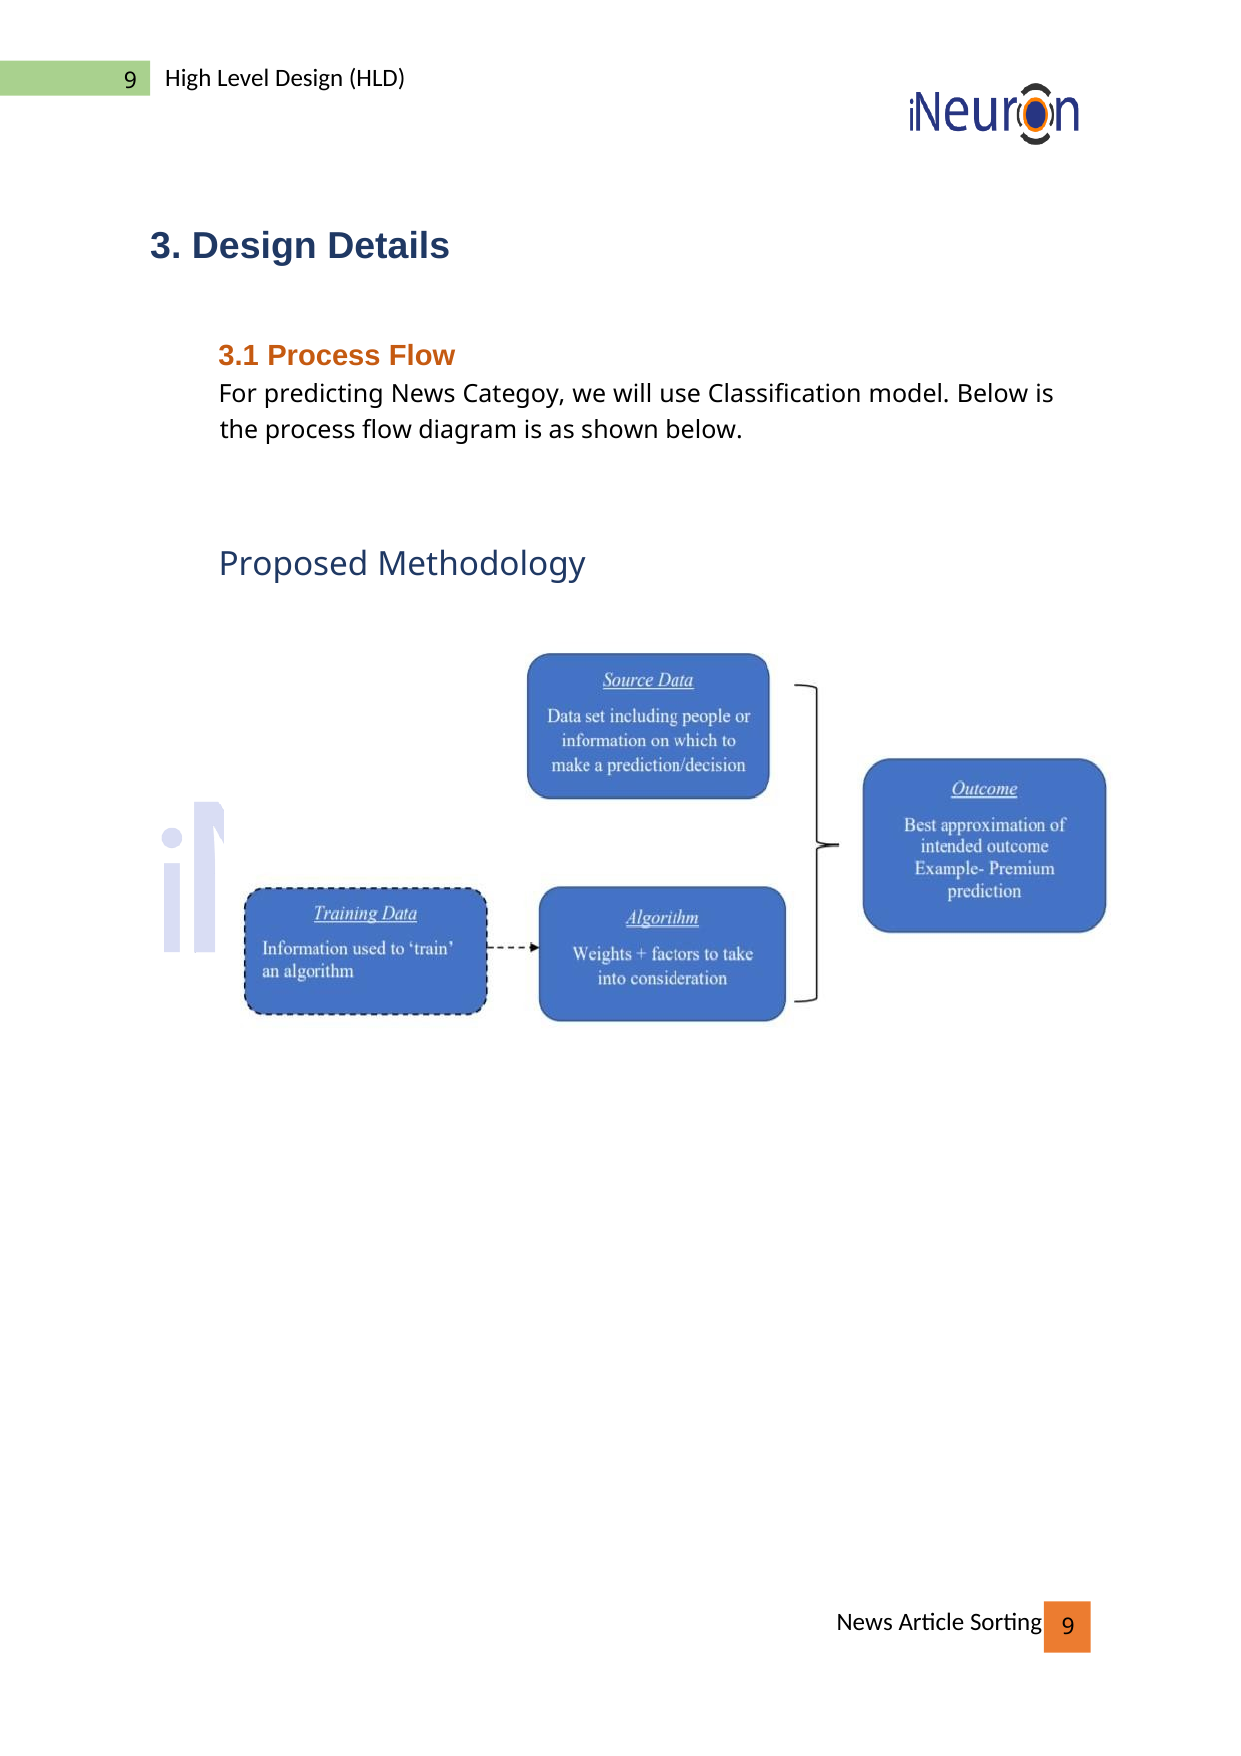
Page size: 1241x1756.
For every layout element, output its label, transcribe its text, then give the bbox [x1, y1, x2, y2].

picture [909, 83, 1079, 145]
subtitle Process Flow [218, 338, 1144, 372]
picture [161, 619, 1128, 1041]
text Proposed Methodology [218, 540, 1144, 586]
subtitle Design Details [150, 224, 1144, 267]
text For predicting News Categoy, we will use Classification model. Below is the process flow diagram is as shown below. [218, 375, 1055, 446]
